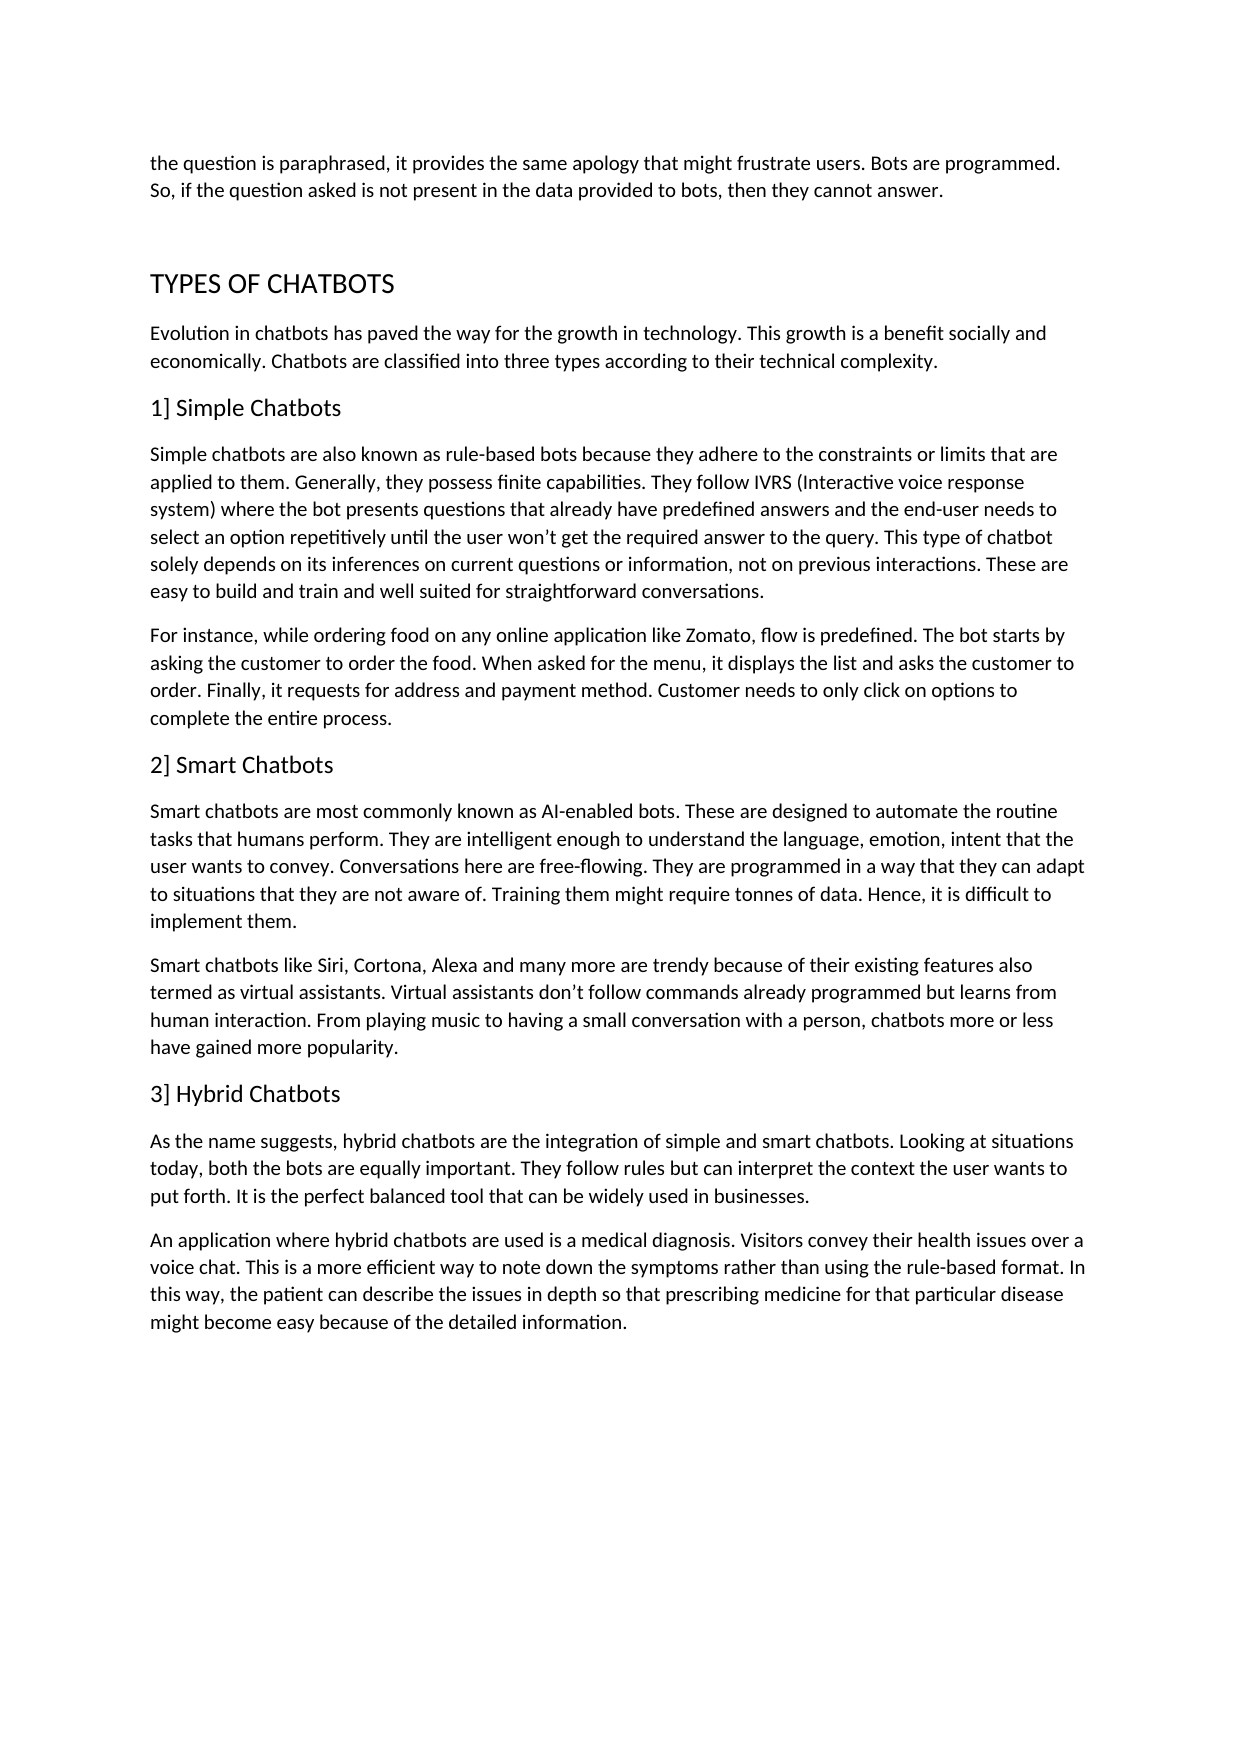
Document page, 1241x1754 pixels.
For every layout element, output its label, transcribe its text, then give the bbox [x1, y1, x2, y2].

text 3] Hybrid Chatbots [150, 1078, 1090, 1109]
text TYPES OF CHATBOTS [150, 266, 1090, 301]
text Smart chatbots like Siri, Cortona, Alexa and many more are trendy because of their existing features also termed as virtual assistants. Virtual assistants don’t follow commands already programmed but learns from human interaction. From playing music to having a small conversation with a person, chatbots more or less have gained more popularity. [150, 952, 1090, 1060]
text An application where hybrid chatbots are used is a medical diagnosis. Visitors convey their health issues over a voice chat. This is a more efficient way to note down the symptoms rather than using the rule-based format. In this way, the patient can describe the issues in depth so that prescribing medicine for that particular disease might become easy because of the detailed information. [150, 1227, 1090, 1334]
text For instance, while ordering food on any online application like Zomato, flow is predefined. The bot starts by asking the customer to order the food. When asked for the menu, it displays the list and asks the customer to order. Finally, it requests for address and payment method. Customer needs to only click on options to complete the entire process. [150, 623, 1090, 730]
text Smart chatbots are most commonly known as AI-enabled bots. These are designed to automate the routine tasks that humans perform. They are intelligent enough to understand the language, emotion, intent that the user wants to convey. Conversations here are free-flowing. They are programmed in a way that they can adapt to situations that they are not aware of. Training them might require tonnes of data. Hence, it is difficult to implement them. [150, 798, 1090, 933]
text As the name suggests, hybrid chatbots are the integration of simple and smart chatbots. Looking at situations today, both the bots are equally important. They follow rules but can interpret the context the user wants to put forth. It is the perfect balanced tool that can be widely used in businesses. [150, 1128, 1090, 1208]
text Evolution in chatbots has paved the way for the growth in technology. This growth is a benefit socially and economically. Chatbots are classified into three types according to their technical complexity. [150, 321, 1090, 373]
text 2] Smart Chatbots [150, 749, 1090, 779]
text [150, 150, 1090, 203]
text 1] Simple Chatbots [150, 392, 1090, 423]
text Simple chatbots are also known as rule-based bots because they adhere to the constraints or limits that are applied to them. Generally, they possess finite capabilities. They follow IVRS (Interactive voice response system) where the bot presents questions that already have predefined answers and the end-user needs to select an option repetitively until the user won’t get the required answer to the query. This type of chatbot solely depends on its inferences on current questions or information, not on previous interactions. These are easy to build and train and well suited for straightforward conversations. [150, 442, 1090, 604]
